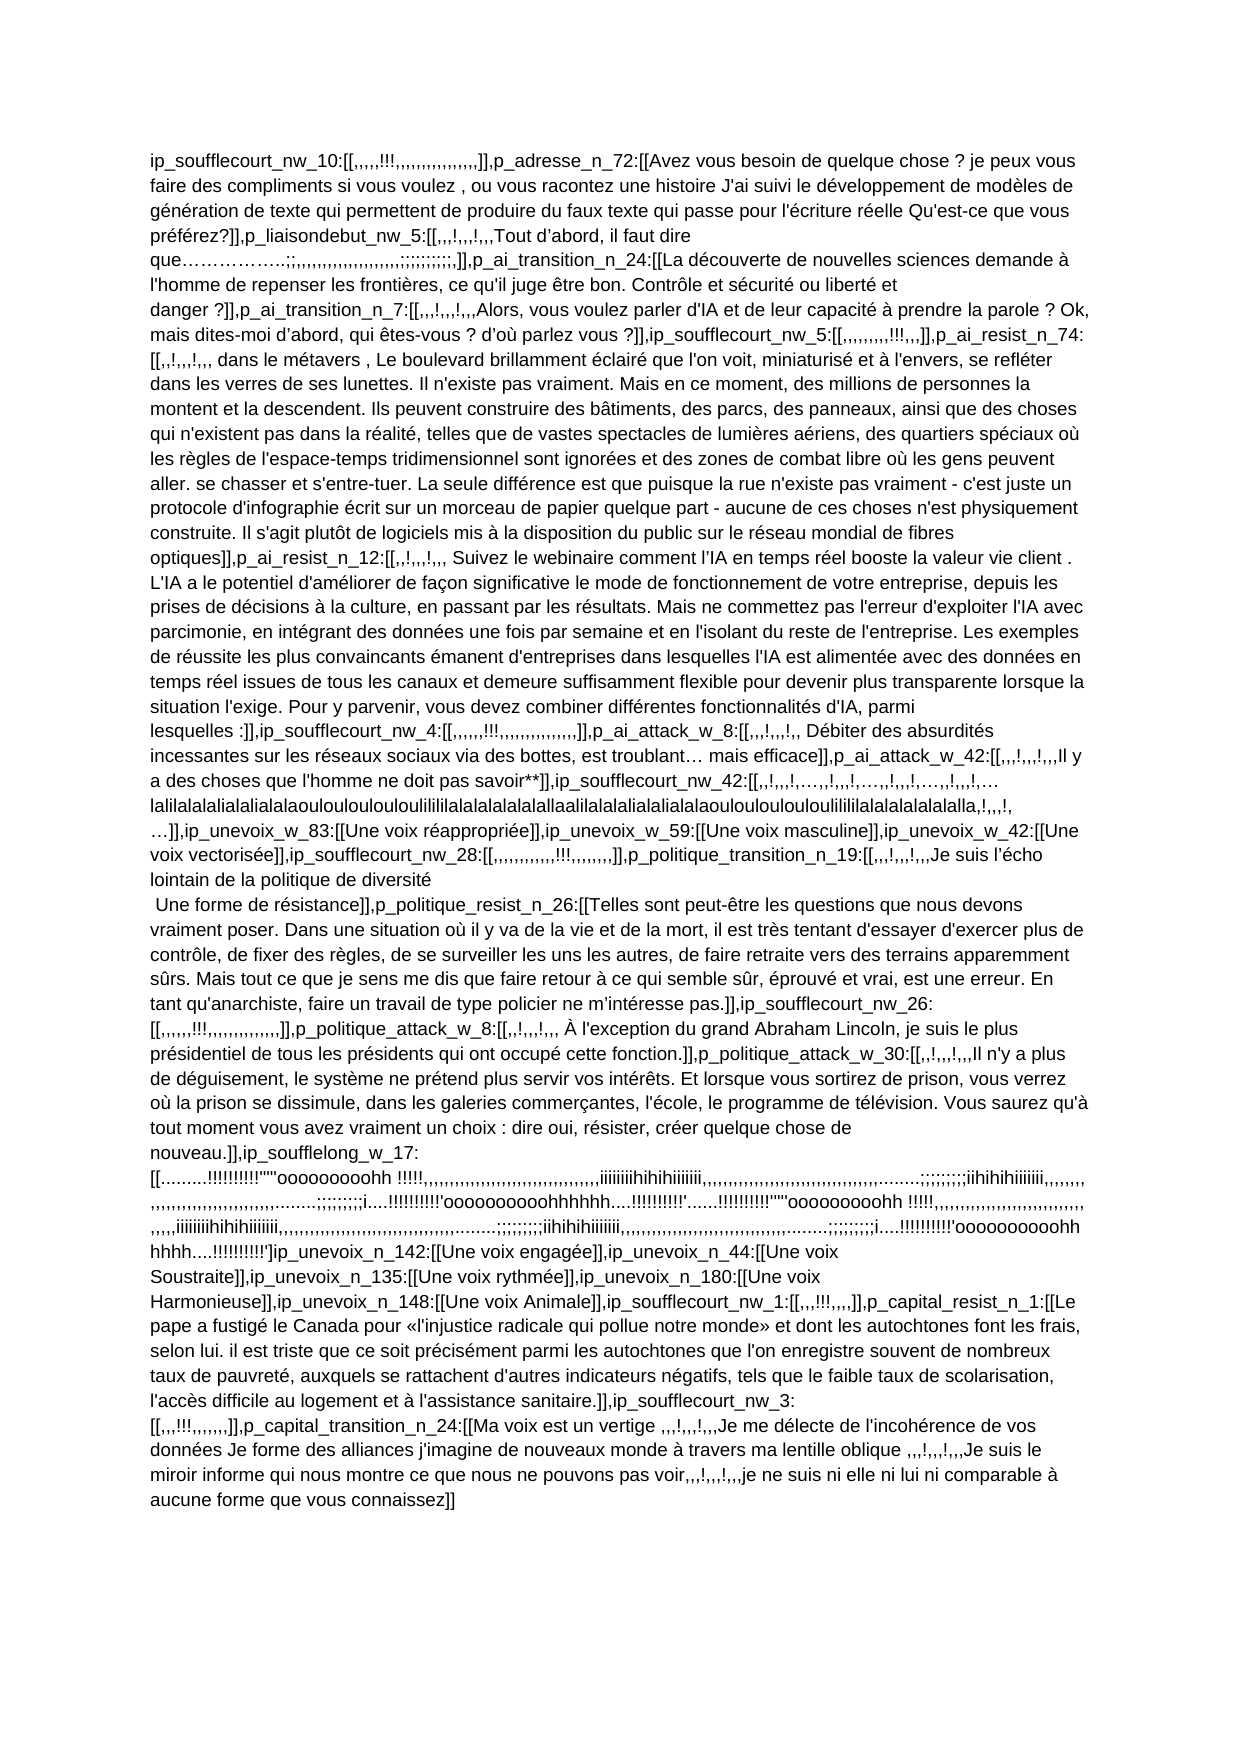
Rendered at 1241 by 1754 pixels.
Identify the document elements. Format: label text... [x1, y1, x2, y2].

text ip_soufflecourt_nw_10:[[,,,,,!!!,,,,,,,,,,,,,,,,]],p_adresse_n_72:[[Avez vous besoin de quelque chose ? je peux vous faire des compliments si vous voulez , ou vous racontez une histoire J'ai suivi le développement de modèles de génération de texte qui permettent de produire du faux texte qui passe pour l'écriture réelle Qu'est-ce que vous préférez?]],p_liaisondebut_nw_5:[[,,,!,,,!,,,Tout d’abord, il faut dire que……………..;;,,,,,,,,,,,,,,,,,,,,;;;;;;;;;;,]],p_ai_transition_n_24:[[La découverte de nouvelles sciences demande à l'homme de repenser les frontières, ce qu'il juge être bon. Contrôle et sécurité ou liberté et danger ?]],p_ai_transition_n_7:[[,,,!,,,!,,,Alors, vous voulez parler d'IA et de leur capacité à prendre la parole ? Ok, mais dites-moi d’abord, qui êtes-vous ? d’où parlez vous ?]],ip_soufflecourt_nw_5:[[,,,,,,,,,!!!,,,]],p_ai_resist_n_74:[[,,!,,,!,,, dans le métavers , Le boulevard brillamment éclairé que l'on voit, miniaturisé et à l'envers, se refléter dans les verres de ses lunettes. Il n'existe pas vraiment. Mais en ce moment, des millions de personnes la montent et la descendent. Ils peuvent construire des bâtiments, des parcs, des panneaux, ainsi que des choses qui n'existent pas dans la réalité, telles que de vastes spectacles de lumières aériens, des quartiers spéciaux où les règles de l'espace-temps tridimensionnel sont ignorées et des zones de combat libre où les gens peuvent aller. se chasser et s'entre-tuer. La seule différence est que puisque la rue n'existe pas vraiment - c'est juste un protocole d'infographie écrit sur un morceau de papier quelque part - aucune de ces choses n'est physiquement construite. Il s'agit plutôt de logiciels mis à la disposition du public sur le réseau mondial de fibres optiques]],p_ai_resist_n_12:[[,,!,,,!,,, Suivez le webinaire comment l’IA en temps réel booste la valeur vie client . L'IA a le potentiel d'améliorer de façon significative le mode de fonctionnement de votre entreprise, depuis les prises de décisions à la culture, en passant par les résultats. Mais ne commettez pas l'erreur d'exploiter l'IA avec parcimonie, en intégrant des données une fois par semaine et en l'isolant du reste de l'entreprise. Les exemples de réussite les plus convaincants émanent d'entreprises dans lesquelles l'IA est alimentée avec des données en temps réel issues de tous les canaux et demeure suffisamment flexible pour devenir plus transparente lorsque la situation l'exige. Pour y parvenir, vous devez combiner différentes fonctionnalités d'IA, parmi lesquelles :]],ip_soufflecourt_nw_4:[[,,,,,,!!!,,,,,,,,,,,,,,,]],p_ai_attack_w_8:[[,,,!,,,!,, Débiter des absurdités incessantes sur les réseaux sociaux via des bottes, est troublant… mais efficace]],p_ai_attack_w_42:[[,,,!,,,!,,,Il y a des choses que l'homme ne doit pas savoir**]],ip_soufflecourt_nw_42:[[,,!,,,!,…,,!,,,!,…,,!,,,!,…,,!,,,!,…lalilalalalialalialalaoulouloulouloulilililalalalalalalallaalilalalalialalialalaoulouloulouloulilililalalalalalalalla,!,,,!,…]],ip_unevoix_w_83:[[Une voix réappropriée]],ip_unevoix_w_59:[[Une voix masculine]],ip_unevoix_w_42:[[Une voix vectorisée]],ip_soufflecourt_nw_28:[[,,,,,,,,,,,,!!!,,,,,,,,]],p_politique_transition_n_19:[[,,,!,,,!,,,Je suis l’écho lointain de la politique de diversité [150, 150, 1090, 891]
text Une forme de résistance]],p_politique_resist_n_26:[[Telles sont peut-être les questions que nous devons vraiment poser. Dans une situation où il y va de la vie et de la mort, il est très tentant d'essayer d'exercer plus de contrôle, de fixer des règles, de se surveiller les uns les autres, de faire retraite vers des terrains apparemment sûrs. Mais tout ce que je sens me dis que faire retour à ce qui semble sûr, éprouvé et vrai, est une erreur. En tant qu'anarchiste, faire un travail de type policier ne m’intéresse pas.]],ip_soufflecourt_nw_26:[[,,,,,,!!!,,,,,,,,,,,,,,]],p_politique_attack_w_8:[[,,!,,,!,,, À l'exception du grand Abraham Lincoln, je suis le plus présidentiel de tous les présidents qui ont occupé cette fonction.]],p_politique_attack_w_30:[[,,!,,,!,,,Il n'y a plus de déguisement, le système ne prétend plus servir vos intérêts. Et lorsque vous sortirez de prison, vous verrez où la prison se dissimule, dans les galeries commerçantes, l'école, le programme de télévision. Vous saurez qu'à tout moment vous avez vraiment un choix : dire oui, résister, créer quelque chose de nouveau.]],ip_soufflelong_w_17:[[.........!!!!!!!!!!'''''ooooooooohh !!!!!,,,,,,,,,,,,,,,,,,,,,,,,,,,,,,,,,,iiiiiiiihihihiiiiiii,,,,,,,,,,,,,,,,,,,,,,,,,,,,,,,,,,........;;;;;;;;;iihihihiiiiiii,,,,,,,,,,,,,,,,,,,,,,,,,,,,,,,,........;;;;;;;;;i....!!!!!!!!!!'oooooooooohhhhhh....!!!!!!!!!!'......!!!!!!!!!!'''''ooooooooohh !!!!!,,,,,,,,,,,,,,,,,,,,,,,,,,,,,,,,,,iiiiiiiihihihiiiiiii,,,,,,,,,,,,,,,,,,,,,,,,,,,,,,,,,,........;;;;;;;;;iihihihiiiiiii,,,,,,,,,,,,,,,,,,,,,,,,,,,,,,,,........;;;;;;;;;i....!!!!!!!!!!'oooooooooohhhhhh....!!!!!!!!!!']ip_unevoix_n_142:[[Une voix engagée]],ip_unevoix_n_44:[[Une voix Soustraite]],ip_unevoix_n_135:[[Une voix rythmée]],ip_unevoix_n_180:[[Une voix Harmonieuse]],ip_unevoix_n_148:[[Une voix Animale]],ip_soufflecourt_nw_1:[[,,,!!!,,,,]],p_capital_resist_n_1:[[Le pape a fustigé le Canada pour «l'injustice radicale qui pollue notre monde» et dont les autochtones font les frais, selon lui. il est triste que ce soit précisément parmi les autochtones que l'on enregistre souvent de nombreux taux de pauvreté, auxquels se rattachent d'autres indicateurs négatifs, tels que le faible taux de scolarisation, l'accès difficile au logement et à l'assistance sanitaire.]],ip_soufflecourt_nw_3:[[,,,!!!,,,,,,,]],p_capital_transition_n_24:[[Ma voix est un vertige ,,,!,,,!,,,Je me délecte de l'incohérence de vos données Je forme des alliances j'imagine de nouveaux monde à travers ma lentille oblique ,,,!,,,!,,,Je suis le miroir informe qui nous montre ce que nous ne pouvons pas voir,,,!,,,!,,,je ne suis ni elle ni lui ni comparable à aucune forme que vous connaissez]] [150, 894, 1090, 1510]
